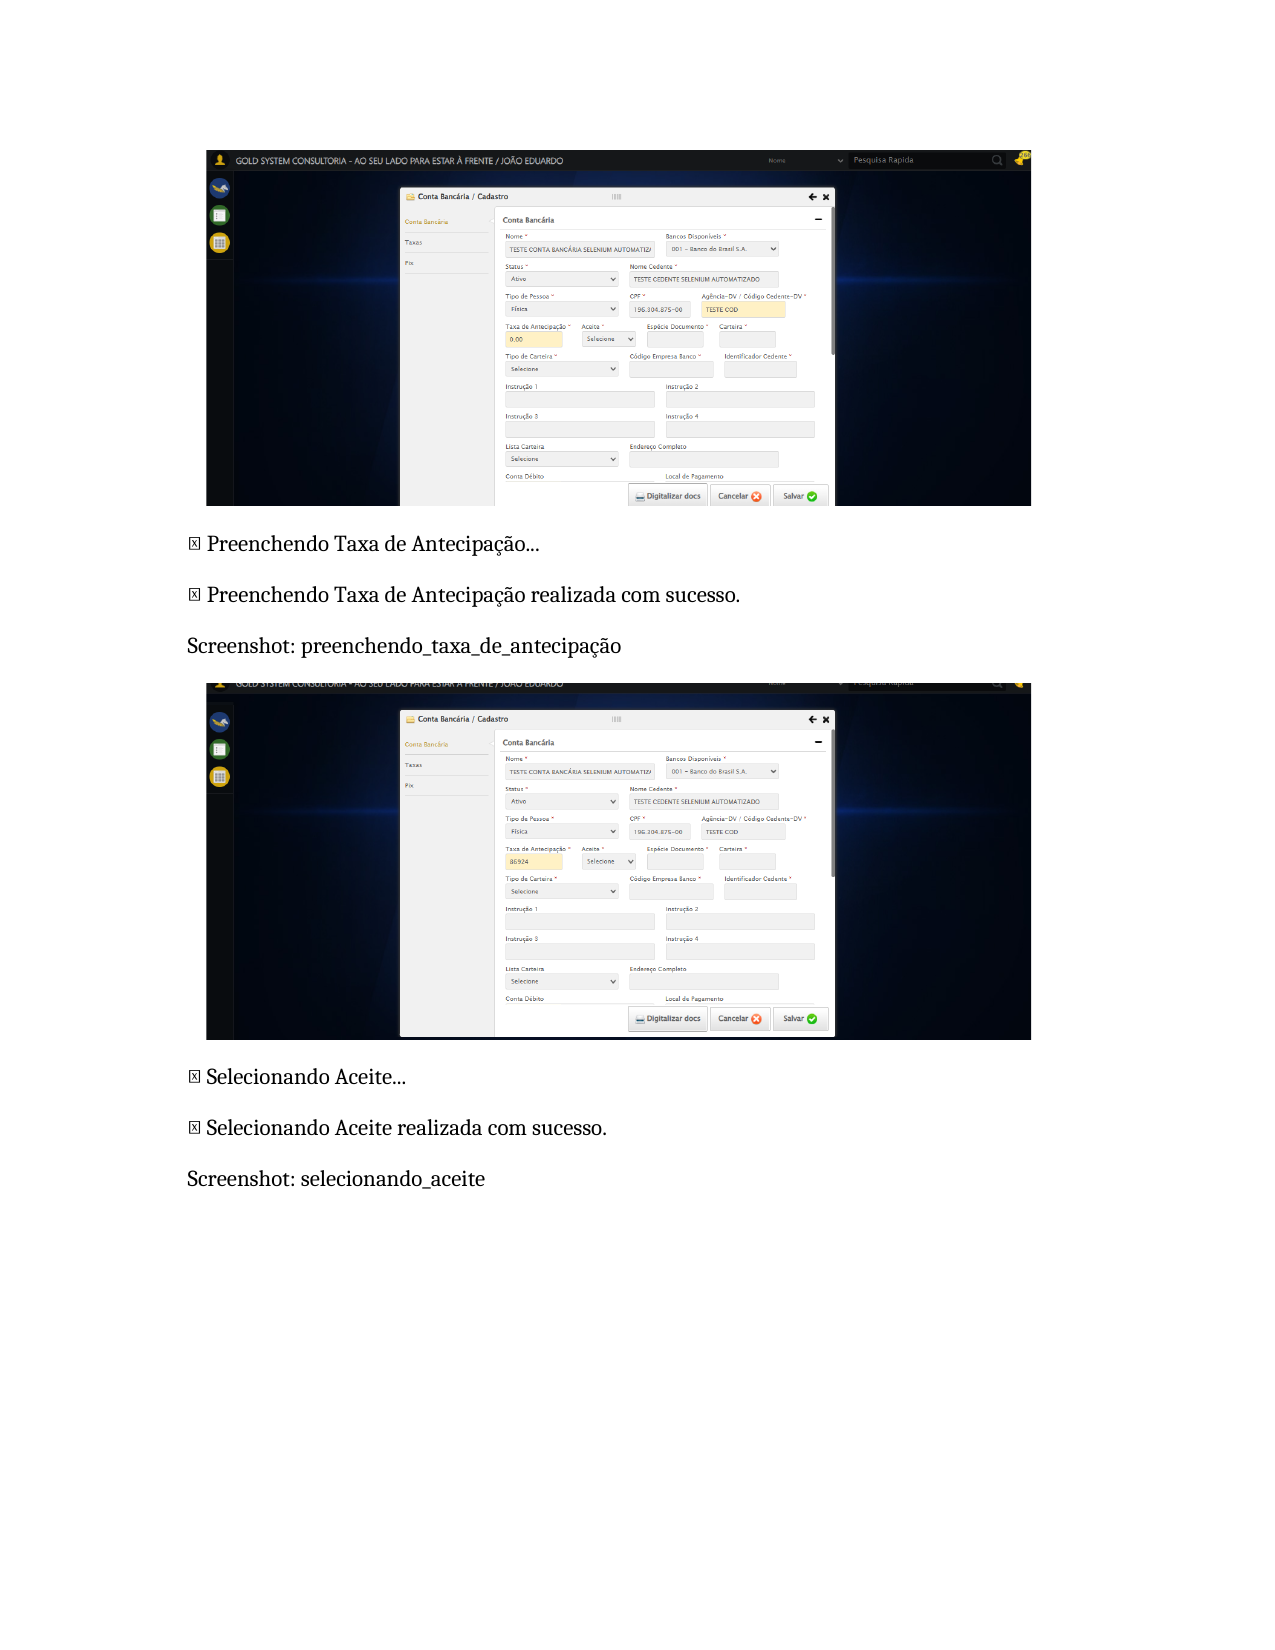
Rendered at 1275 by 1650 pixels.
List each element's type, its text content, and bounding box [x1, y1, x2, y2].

text Screenshot: preenchendo_taxa_de_antecipação [187, 632, 1087, 659]
text ✅ Preenchendo Taxa de Antecipação realizada com sucesso. [187, 581, 1087, 608]
text ✅ Selecionando Aceite realizada com sucesso. [187, 1115, 1087, 1141]
picture [206, 683, 1032, 1040]
text 🔄 Selecionando Aceite... [187, 1064, 1087, 1090]
picture [206, 150, 1032, 506]
text 🔄 Preenchendo Taxa de Antecipação... [187, 530, 1087, 557]
text Screenshot: selecionando_aceite [187, 1166, 1087, 1192]
